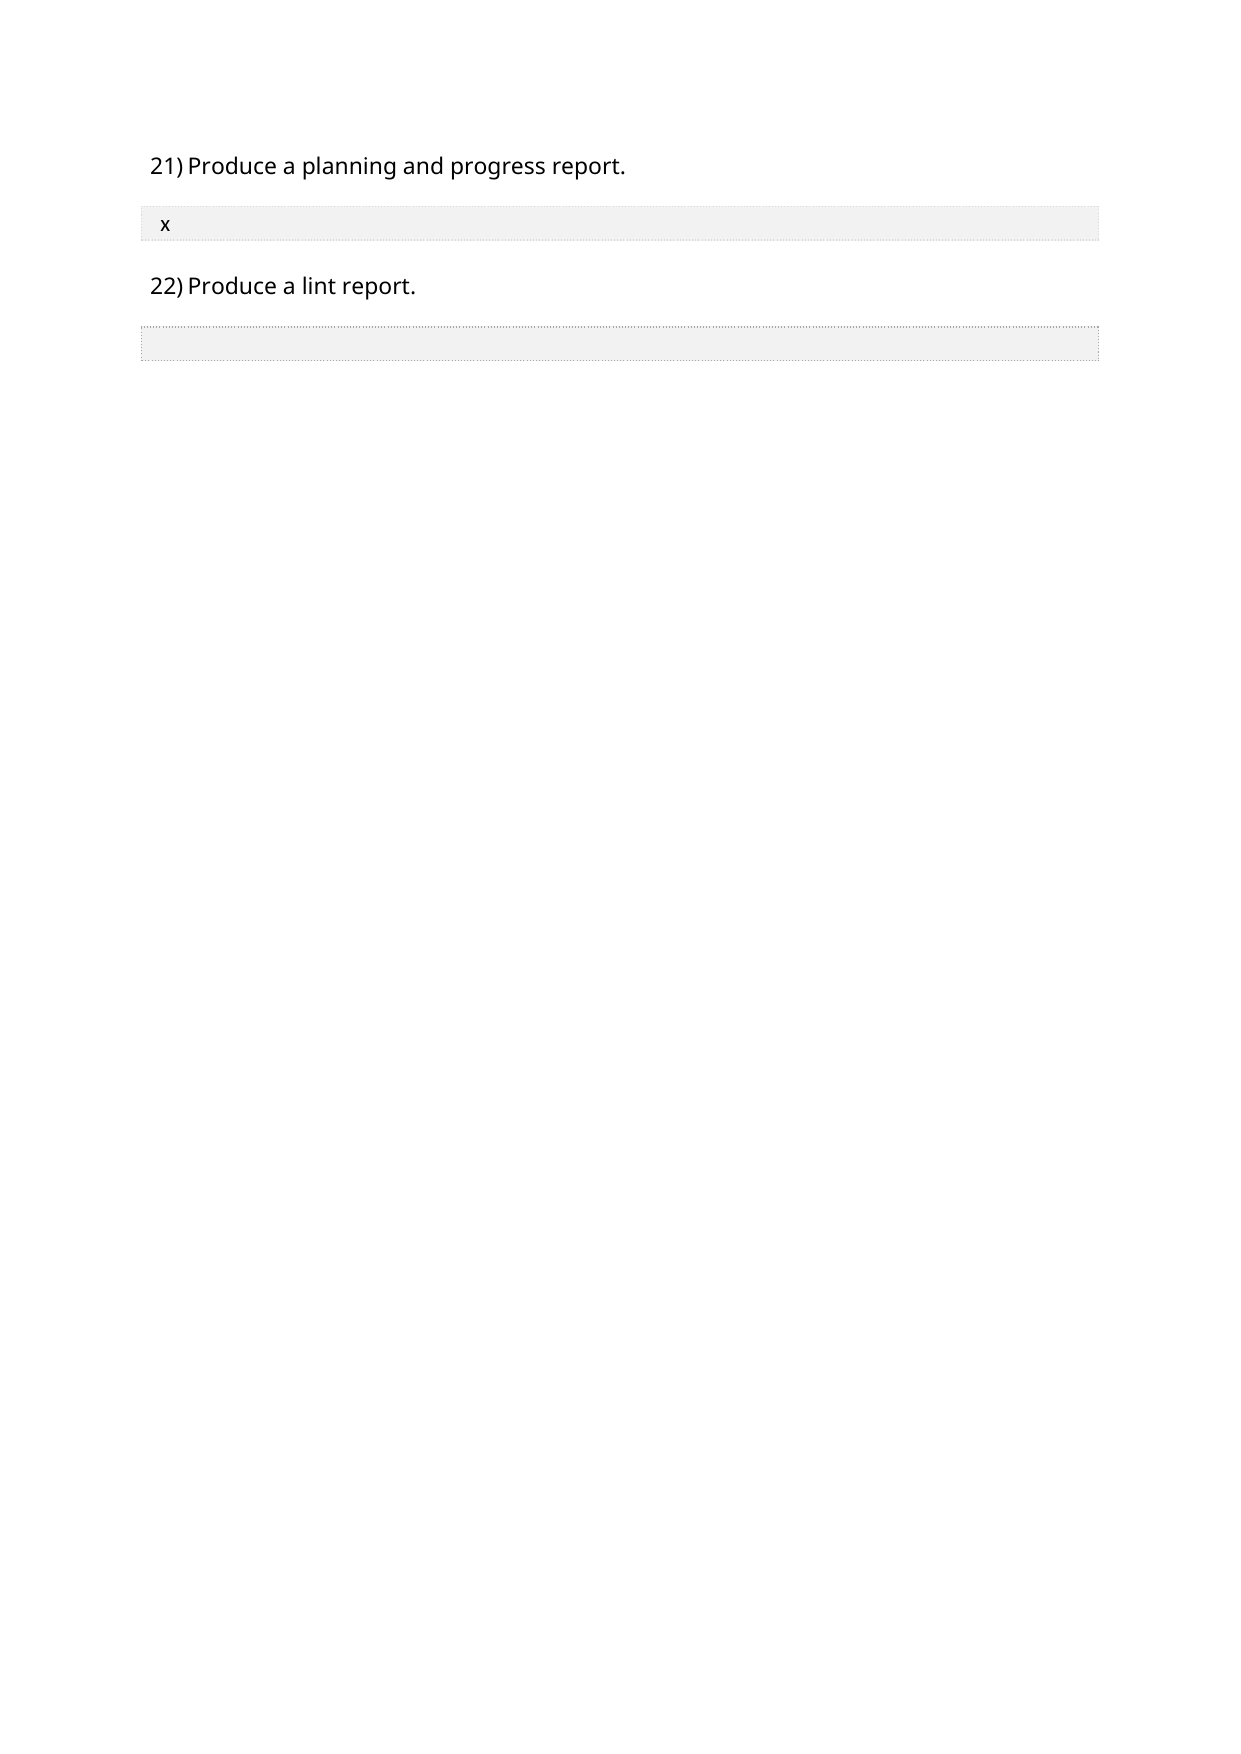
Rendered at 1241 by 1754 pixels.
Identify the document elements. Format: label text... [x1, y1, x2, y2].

list Produce a planning and progress report. [150, 150, 1090, 181]
list Produce a lint report. [150, 270, 1090, 301]
